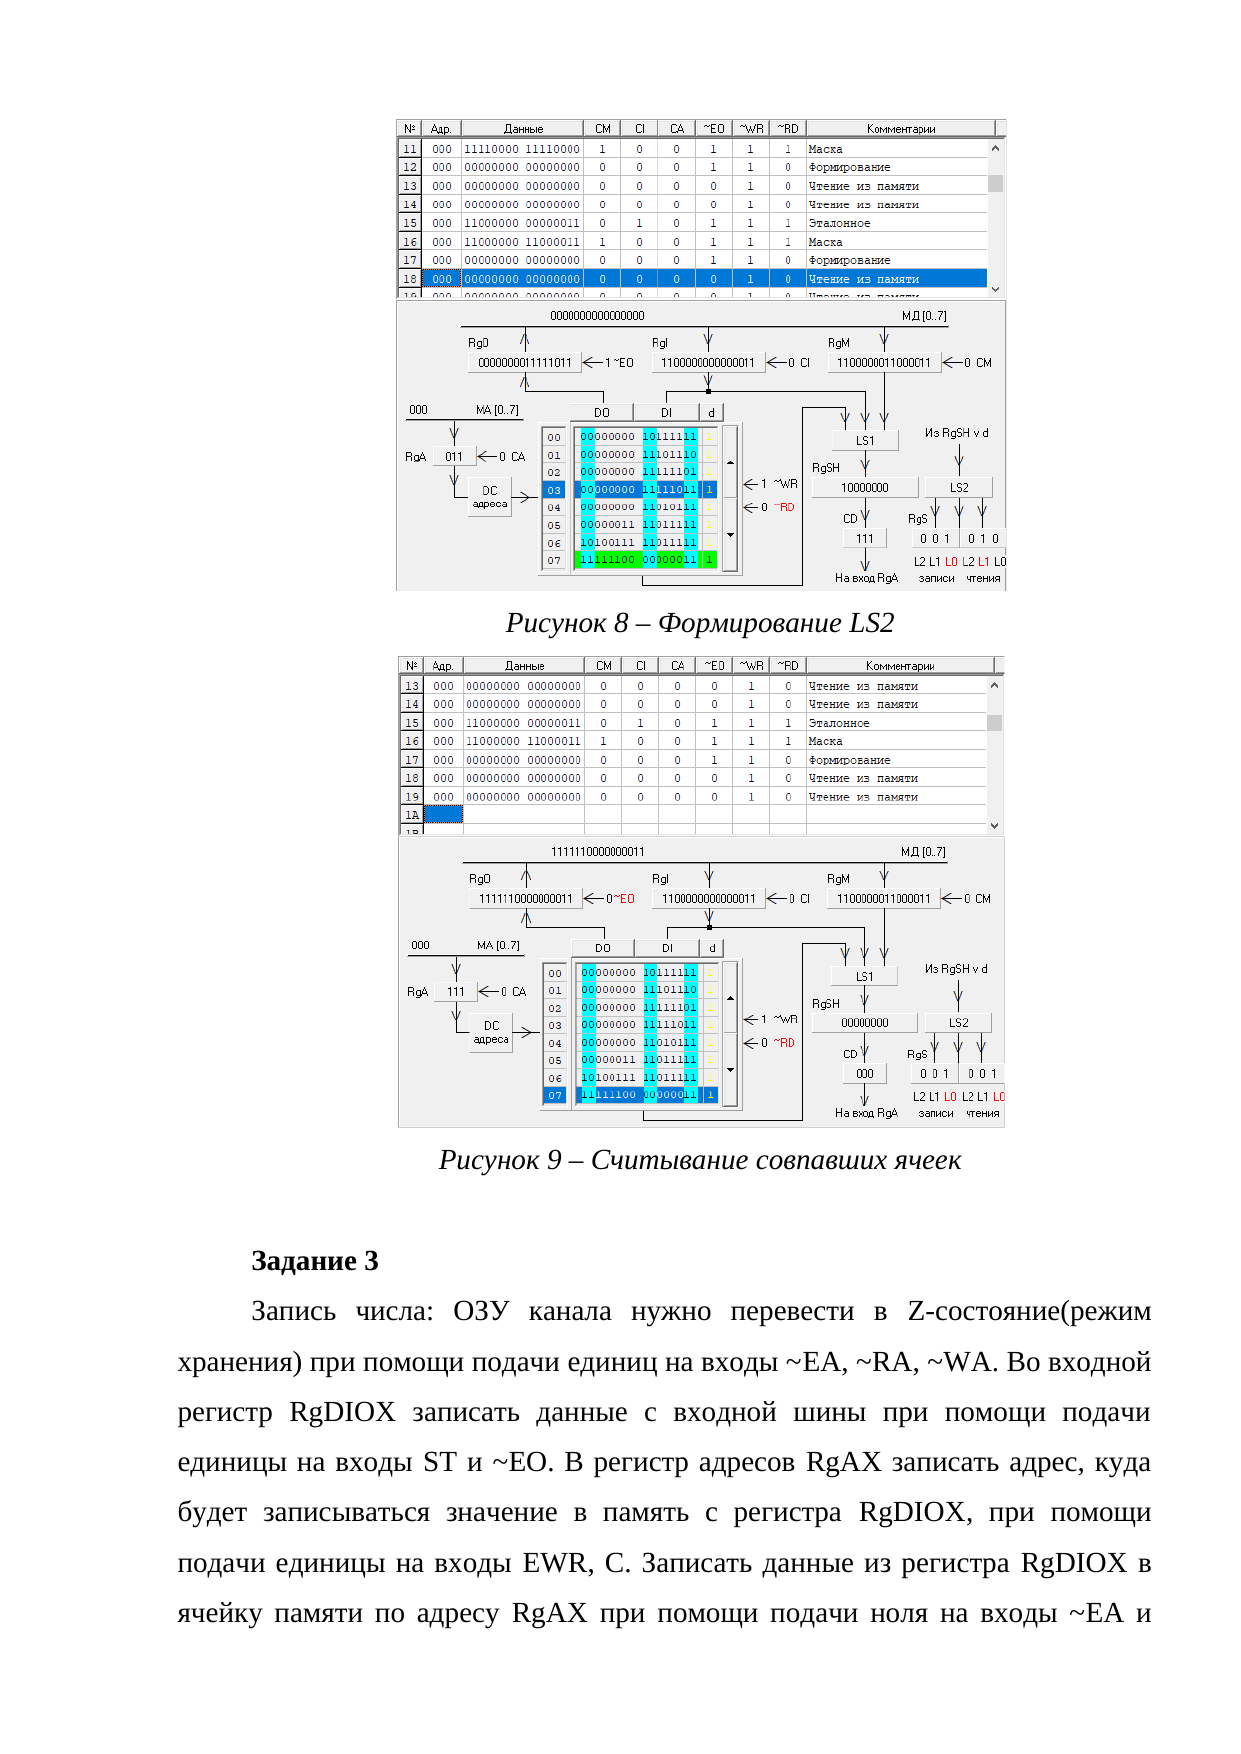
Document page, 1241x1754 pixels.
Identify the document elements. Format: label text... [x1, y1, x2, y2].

text Рисунок 8 – Формирование LS2 [177, 605, 1152, 639]
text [177, 1293, 1152, 1629]
picture [396, 118, 1007, 591]
text Задание 3 [177, 1243, 1152, 1277]
picture [398, 655, 1005, 1128]
text Рисунок 9 – Считывание совпавших ячеек [177, 1142, 1152, 1176]
